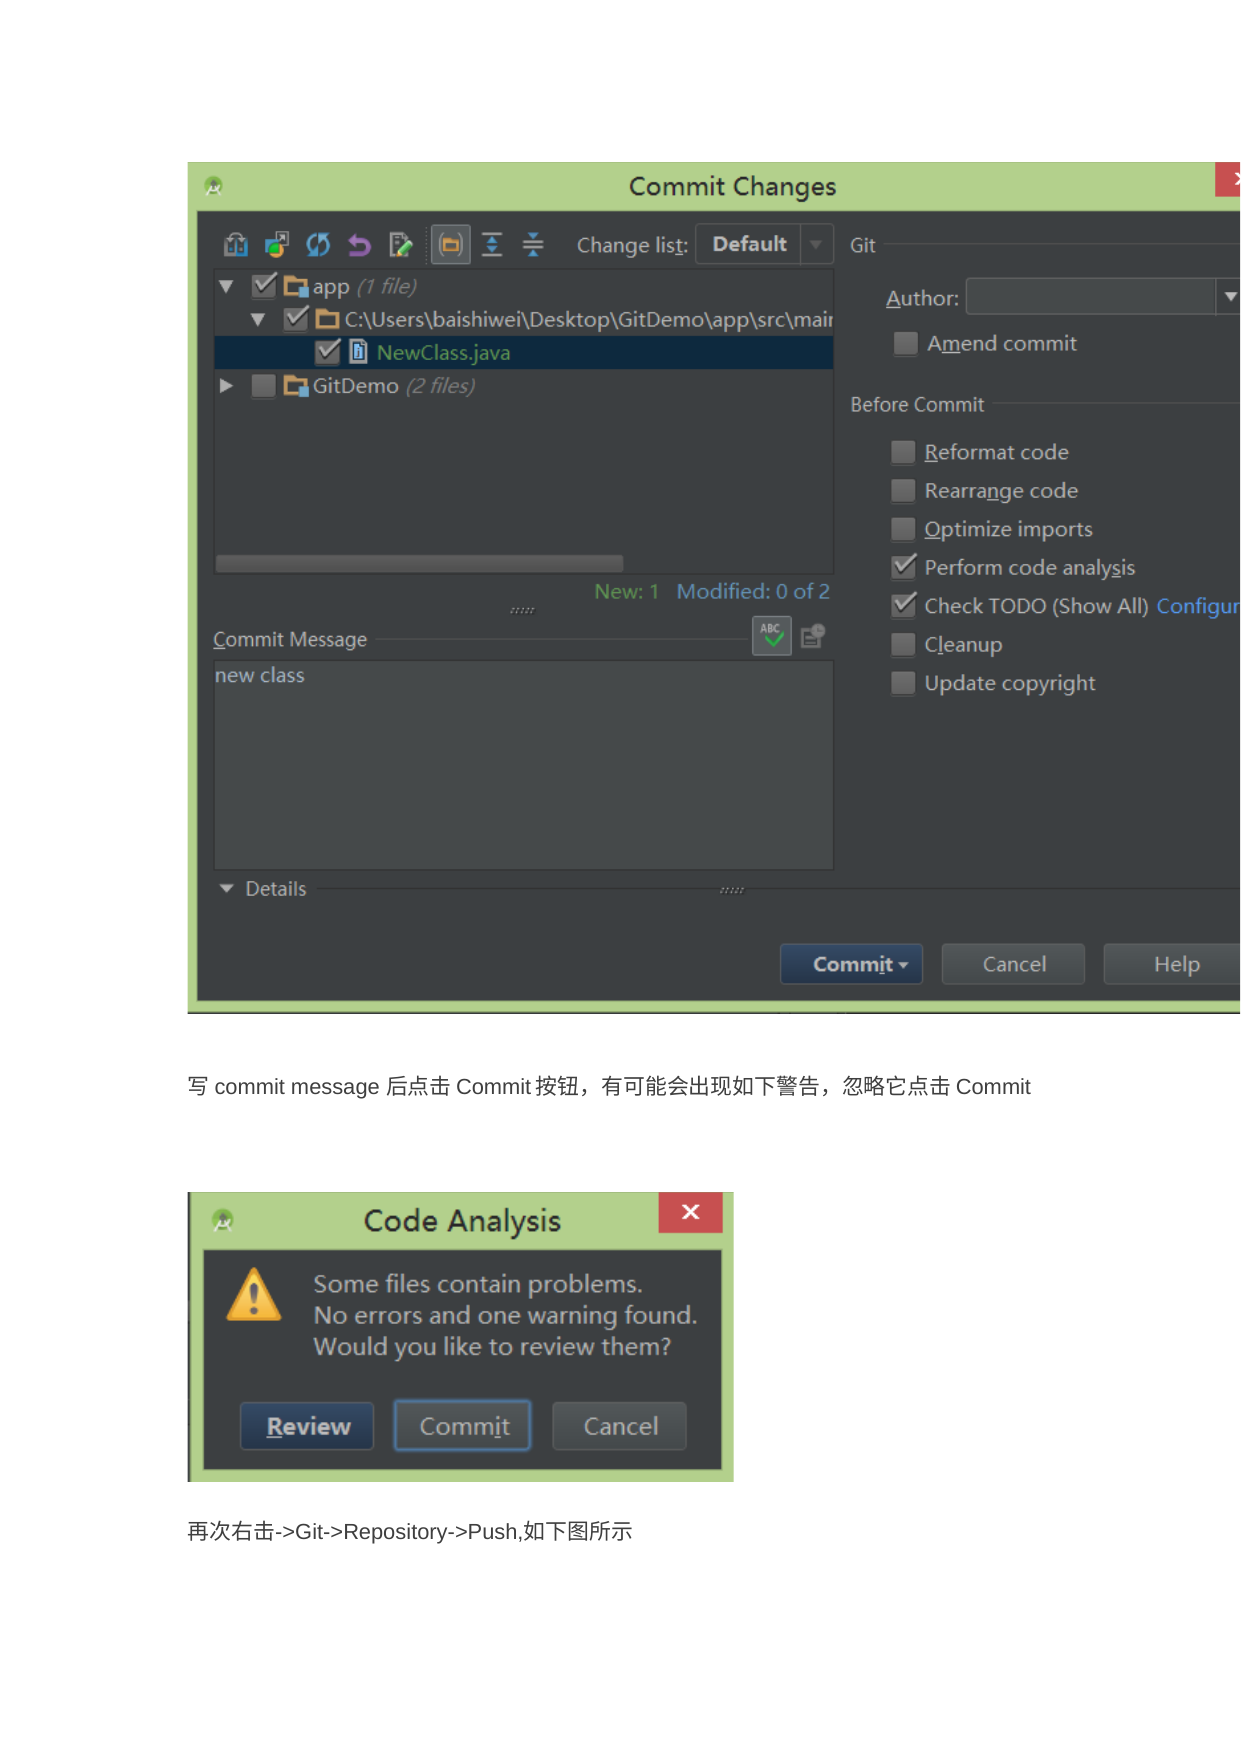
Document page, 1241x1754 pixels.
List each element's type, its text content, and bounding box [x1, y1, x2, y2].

text 再次右击->Git->Repository->Push,如下图所示 [187, 1514, 1053, 1546]
text 写 commit message 后点击Commit按钮，有可能会出现如下警告，忽略它点击Commit [187, 1069, 1053, 1101]
picture [187, 162, 1241, 1014]
picture [187, 1192, 734, 1482]
